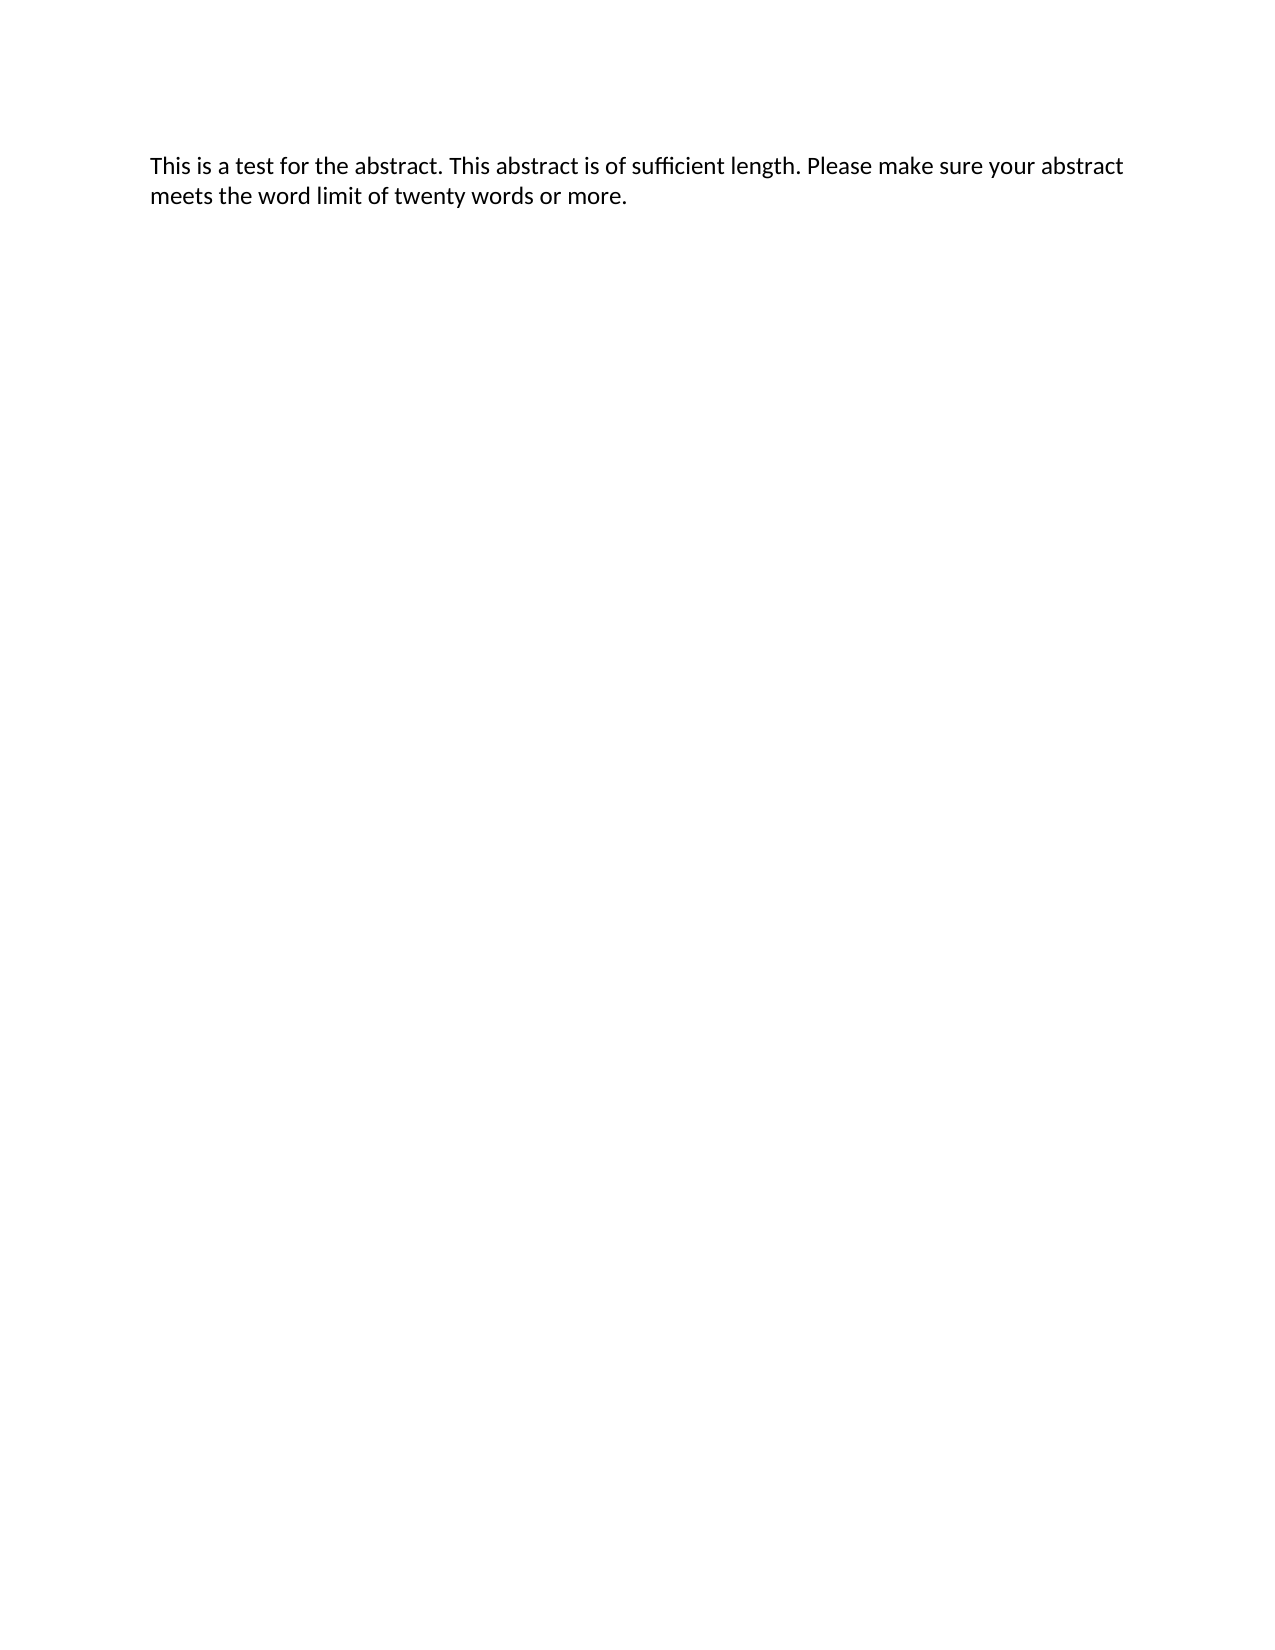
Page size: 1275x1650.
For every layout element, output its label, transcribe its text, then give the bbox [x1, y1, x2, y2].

text This is a test for the abstract. This abstract is of sufficient length. Please make sure your abstract meets the word limit of twenty words or more. [150, 150, 1125, 211]
